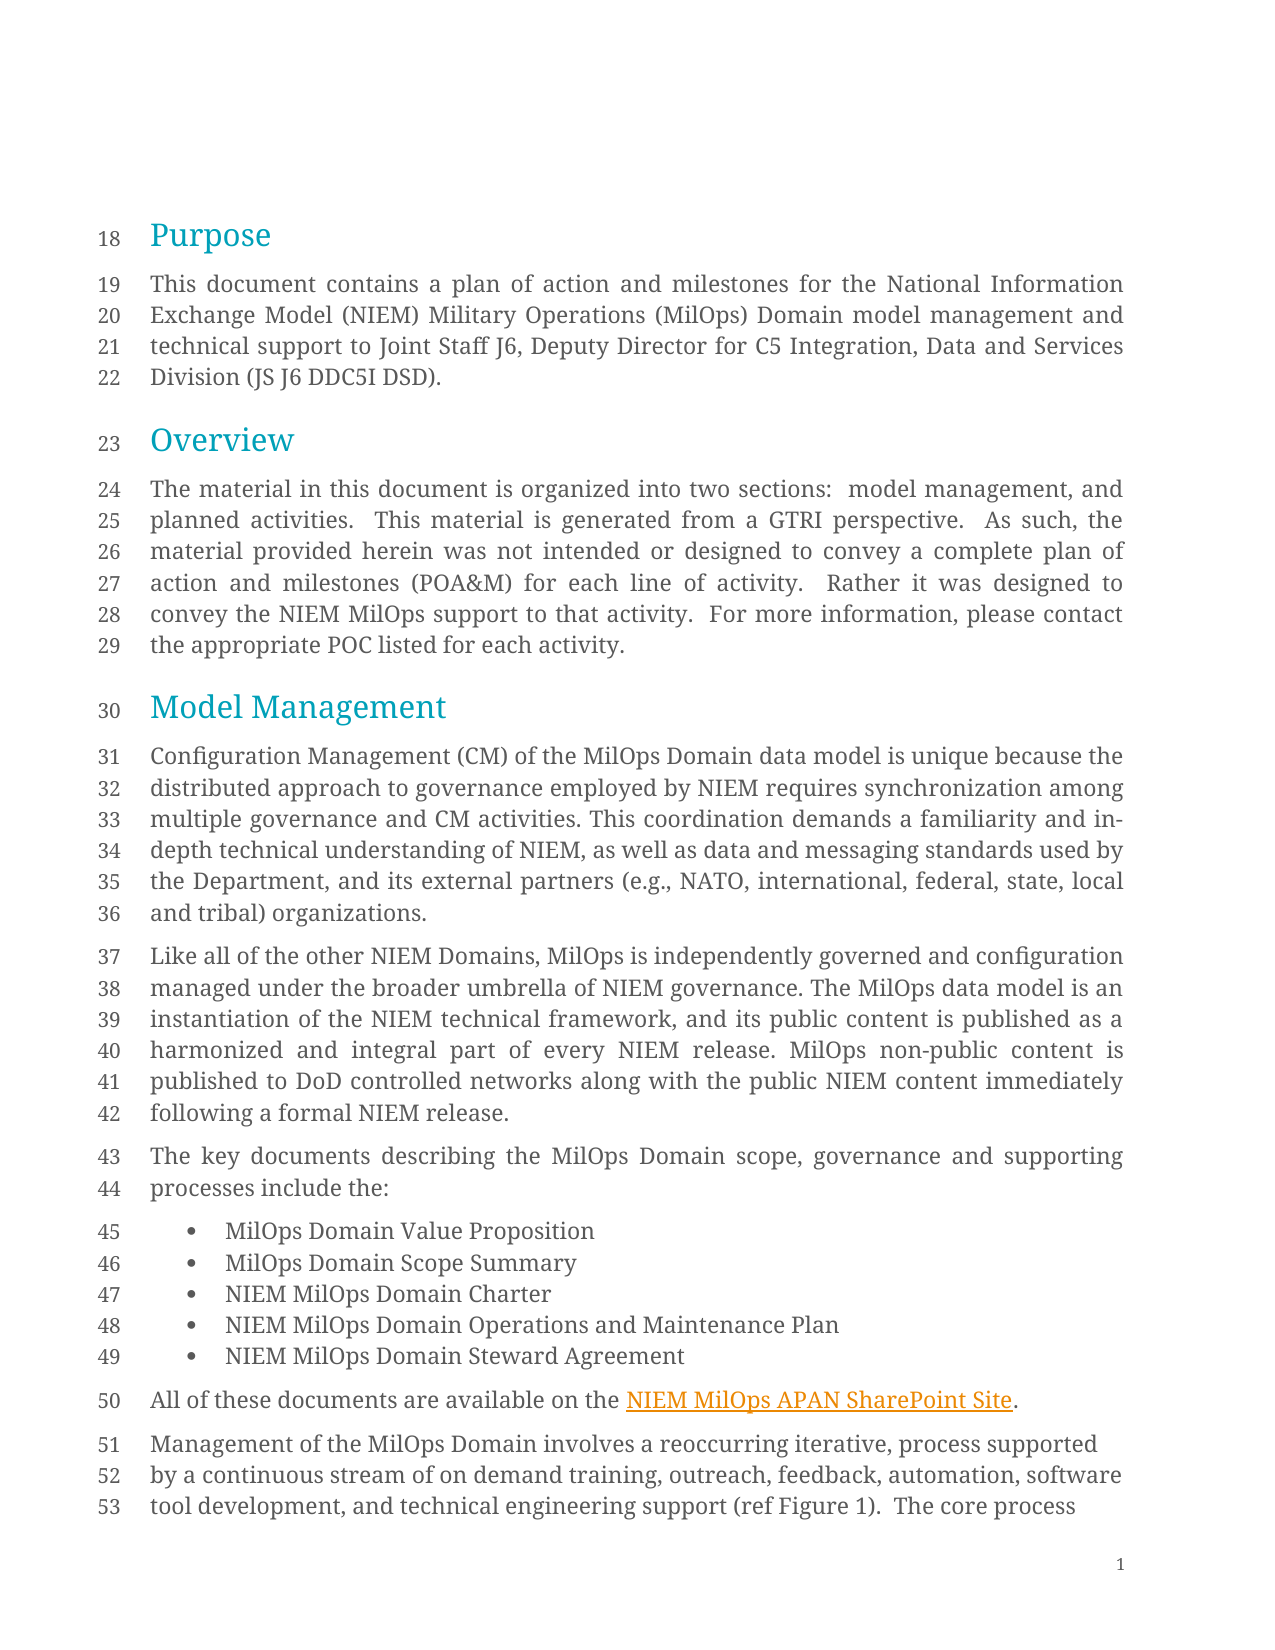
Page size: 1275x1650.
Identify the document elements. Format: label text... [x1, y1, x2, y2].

list MilOps Domain Scope Summary [187, 1247, 1125, 1278]
subtitle Overview [150, 418, 1125, 460]
text This document contains a plan of action and milestones for the National Information Exchange Model (NIEM) Military Operations (MilOps) Domain model management and technical support to Joint Staff J6, Deputy Director for C5 Integration, Data and Services Division (JS J6 DDC5I DSD). [150, 268, 1125, 393]
subtitle Purpose [150, 212, 1125, 255]
text All of these documents are available on the NIEM MilOps APAN SharePoint Site. [150, 1384, 1125, 1415]
list MilOps Domain Value Proposition [187, 1215, 1125, 1247]
text The key documents describing the MilOps Domain scope, governance and supporting processes include the: [150, 1140, 1125, 1203]
text Configuration Management (CM) of the MilOps Domain data model is unique because the distributed approach to governance employed by NIEM requires synchronization among multiple governance and CM activities. This coordination demands a familiarity and in-depth technical understanding of NIEM, as well as data and messaging standards used by the Department, and its external partners (e.g., NATO, international, federal, state, local and tribal) organizations. [150, 740, 1125, 928]
text The material in this document is organized into two sections: model management, and planned activities. This material is generated from a GTRI perspective. As such, the material provided herein was not intended or designed to convey a complete plan of action and milestones (POA&M) for each line of activity. Rather it was designed to convey the NIEM MilOps support to that activity. For more information, please contact the appropriate POC listed for each activity. [150, 473, 1125, 660]
list NIEM MilOps Domain Steward Agreement [187, 1340, 1125, 1372]
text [150, 1428, 1125, 1522]
subtitle Model Management [150, 685, 1125, 728]
text Like all of the other NIEM Domains, MilOps is independently governed and configuration managed under the broader umbrella of NIEM governance. The MilOps data model is an instantiation of the NIEM technical framework, and its public content is published as a harmonized and integral part of every NIEM release. MilOps non-public content is published to DoD controlled networks along with the public NIEM content immediately following a formal NIEM release. [150, 940, 1125, 1128]
list NIEM MilOps Domain Operations and Maintenance Plan [187, 1309, 1125, 1340]
list NIEM MilOps Domain Charter [187, 1278, 1125, 1309]
